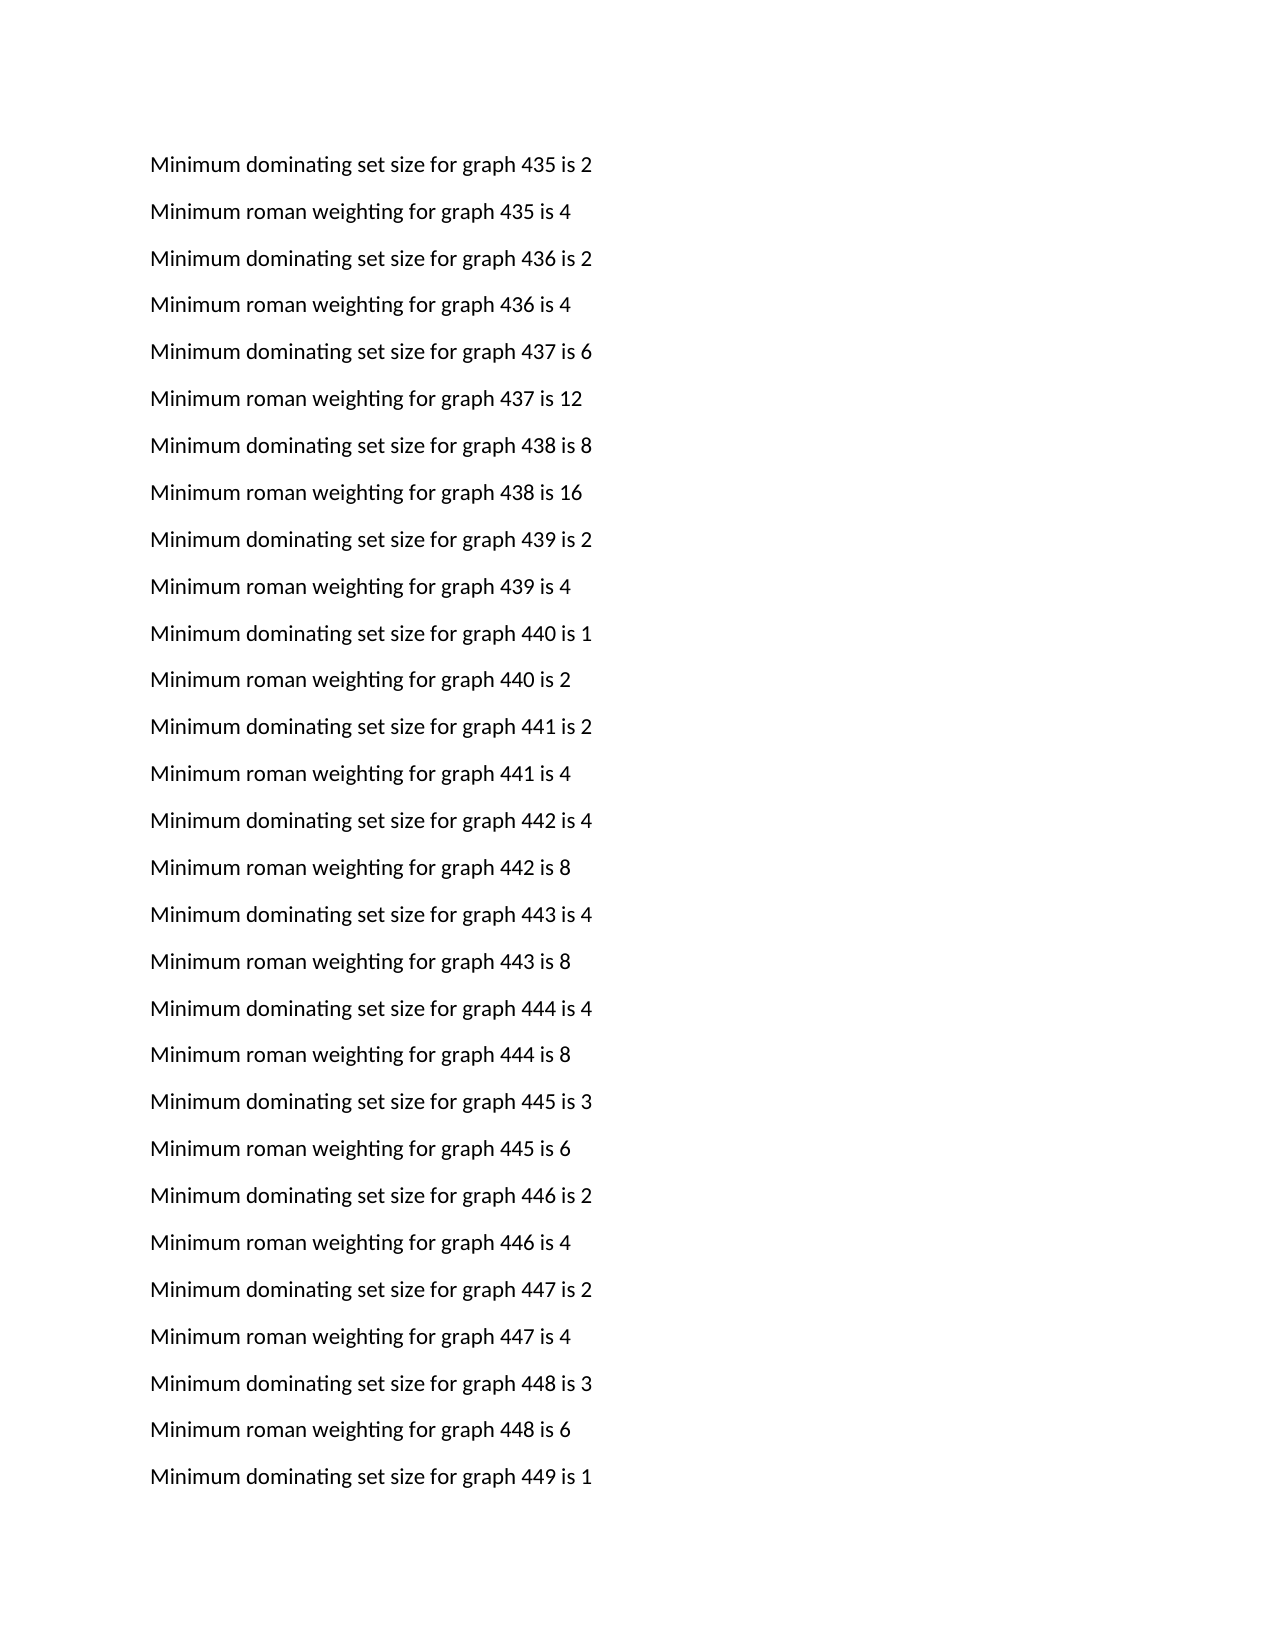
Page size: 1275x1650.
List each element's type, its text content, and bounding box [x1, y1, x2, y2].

text Minimum roman weighting for graph 435 is 4 [150, 197, 1125, 225]
text Minimum dominating set size for graph 435 is 2 [150, 150, 1125, 178]
text Minimum dominating set size for graph 446 is 2 [150, 1181, 1125, 1209]
text Minimum roman weighting for graph 441 is 4 [150, 759, 1125, 787]
text Minimum roman weighting for graph 446 is 4 [150, 1228, 1125, 1256]
text Minimum dominating set size for graph 443 is 4 [150, 900, 1125, 928]
text Minimum dominating set size for graph 439 is 2 [150, 525, 1125, 553]
text Minimum dominating set size for graph 447 is 2 [150, 1275, 1125, 1303]
text Minimum roman weighting for graph 448 is 6 [150, 1416, 1125, 1444]
text Minimum roman weighting for graph 438 is 16 [150, 478, 1125, 506]
text Minimum roman weighting for graph 439 is 4 [150, 572, 1125, 600]
text Minimum roman weighting for graph 436 is 4 [150, 291, 1125, 319]
text Minimum roman weighting for graph 445 is 6 [150, 1134, 1125, 1162]
text Minimum dominating set size for graph 444 is 4 [150, 994, 1125, 1022]
text Minimum dominating set size for graph 442 is 4 [150, 806, 1125, 834]
text Minimum dominating set size for graph 445 is 3 [150, 1087, 1125, 1116]
text Minimum roman weighting for graph 440 is 2 [150, 666, 1125, 694]
text Minimum dominating set size for graph 449 is 1 [150, 1462, 1125, 1491]
text Minimum roman weighting for graph 437 is 12 [150, 384, 1125, 412]
text Minimum roman weighting for graph 444 is 8 [150, 1041, 1125, 1069]
text Minimum roman weighting for graph 443 is 8 [150, 947, 1125, 975]
text Minimum dominating set size for graph 436 is 2 [150, 244, 1125, 272]
text Minimum dominating set size for graph 440 is 1 [150, 619, 1125, 647]
text Minimum dominating set size for graph 437 is 6 [150, 337, 1125, 366]
text Minimum roman weighting for graph 447 is 4 [150, 1322, 1125, 1350]
text Minimum dominating set size for graph 441 is 2 [150, 712, 1125, 741]
text Minimum dominating set size for graph 438 is 8 [150, 431, 1125, 459]
text Minimum roman weighting for graph 442 is 8 [150, 853, 1125, 881]
text Minimum dominating set size for graph 448 is 3 [150, 1369, 1125, 1397]
